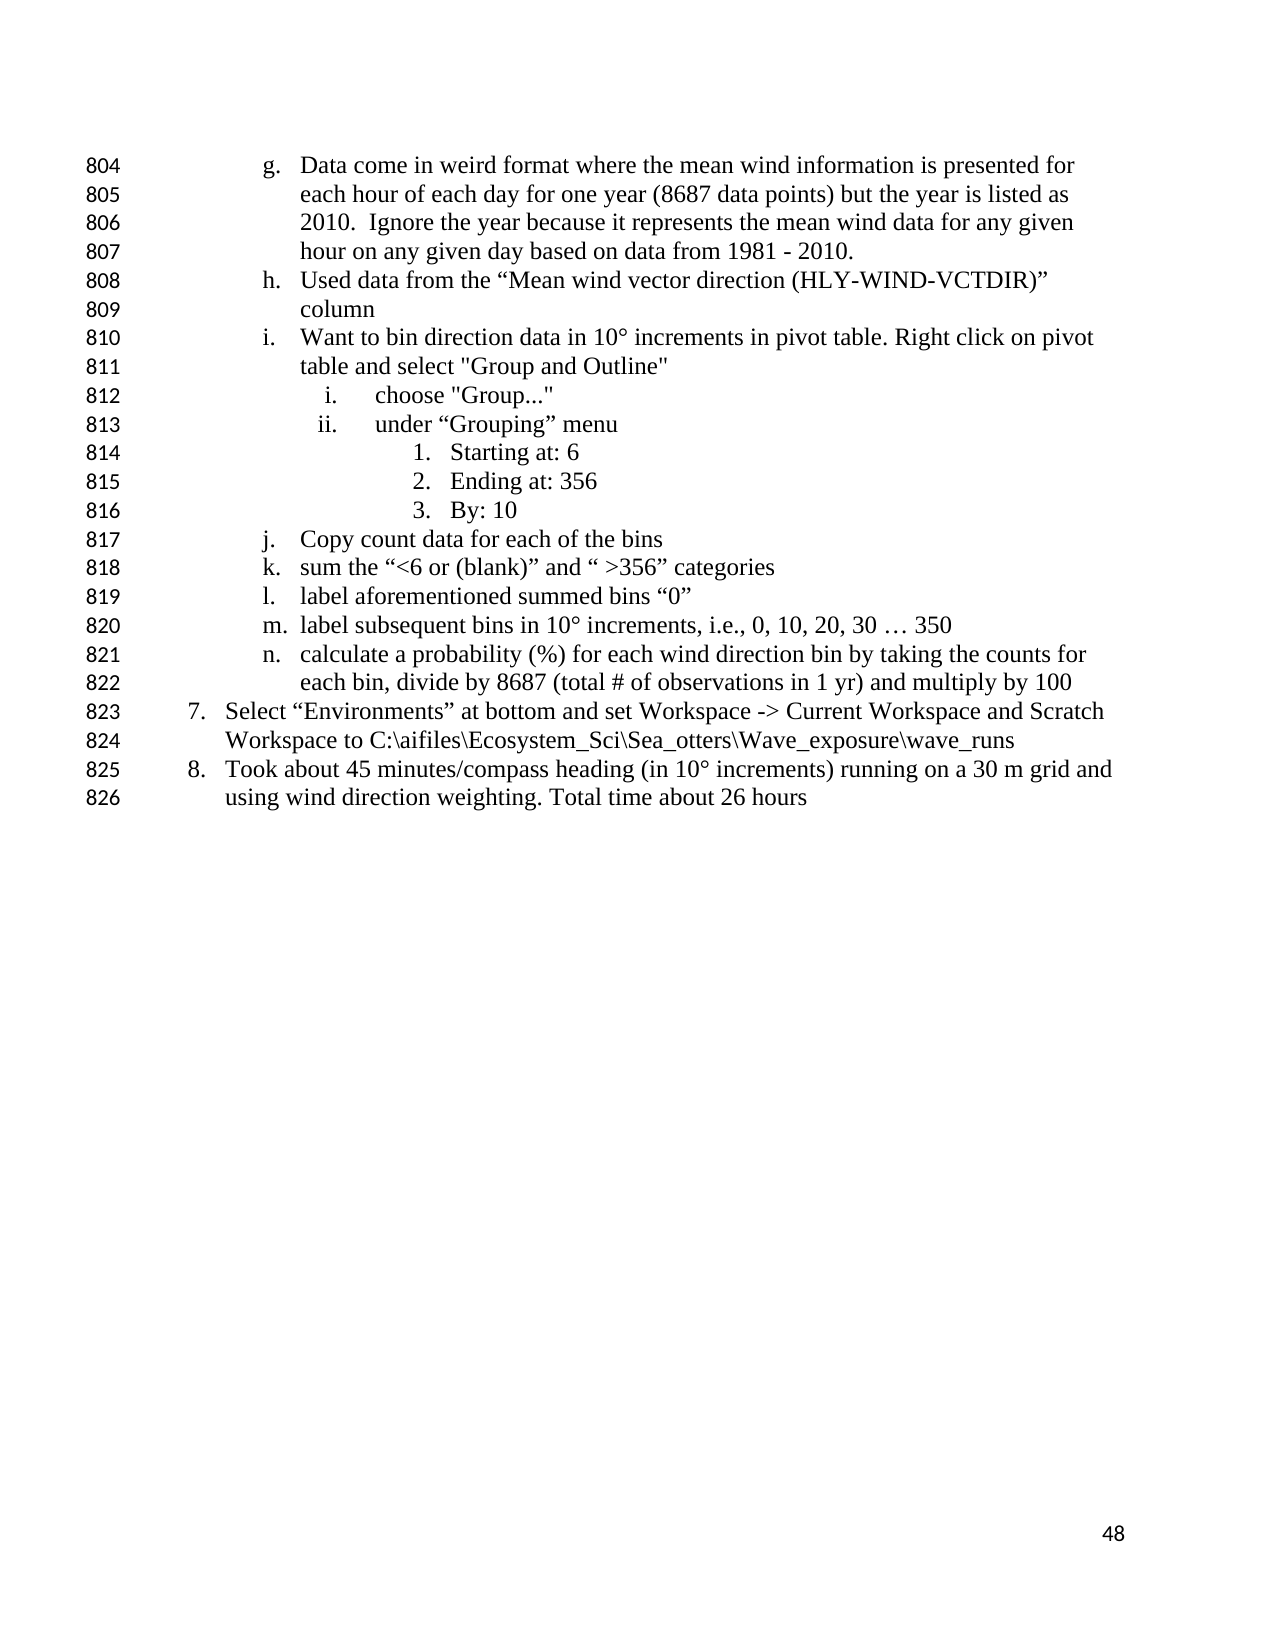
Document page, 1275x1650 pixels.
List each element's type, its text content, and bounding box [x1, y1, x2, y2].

list By: 10 [412, 495, 1125, 524]
list label aforementioned summed bins “0” [262, 581, 1125, 610]
list calculate a probability (%) for each wind direction bin by taking the counts for each bin, divide by 8687 (total # of observations in 1 yr) and multiply by 100 [262, 639, 1125, 696]
list Took about 45 minutes/compass heading (in 10° increments) running on a 30 m grid and using wind direction weighting. Total time about 26 hours [187, 754, 1125, 811]
list Starting at: 6 [412, 437, 1125, 466]
list Data come in weird format where the mean wind information is presented for each hour of each day for one year (8687 data points) but the year is listed as 2010. Ignore the year because it represents the mean wind data for any given hour on any given day based on data from 1981 - 2010. [262, 150, 1125, 265]
list choose "Group..." [337, 380, 1125, 409]
list sum the “<6 or (blank)” and “ >356” categories [262, 552, 1125, 581]
list Want to bin direction data in 10° increments in pivot table. Right click on pivot table and select "Group and Outline" [262, 322, 1125, 380]
list Used data from the “Mean wind vector direction (HLY-WIND-VCTDIR)” column [262, 265, 1125, 322]
list Ending at: 356 [412, 466, 1125, 495]
list under “Grouping” menu [337, 409, 1125, 437]
list Copy count data for each of the bins [262, 524, 1125, 552]
list Select “Environments” at bottom and set Workspace -> Current Workspace and Scratch Workspace to C:\aifiles\Ecosystem_Sci\Sea_otters\Wave_exposure\wave_runs [187, 696, 1125, 754]
list label subsequent bins in 10° increments, i.e., 0, 10, 20, 30 … 350 [262, 610, 1125, 639]
